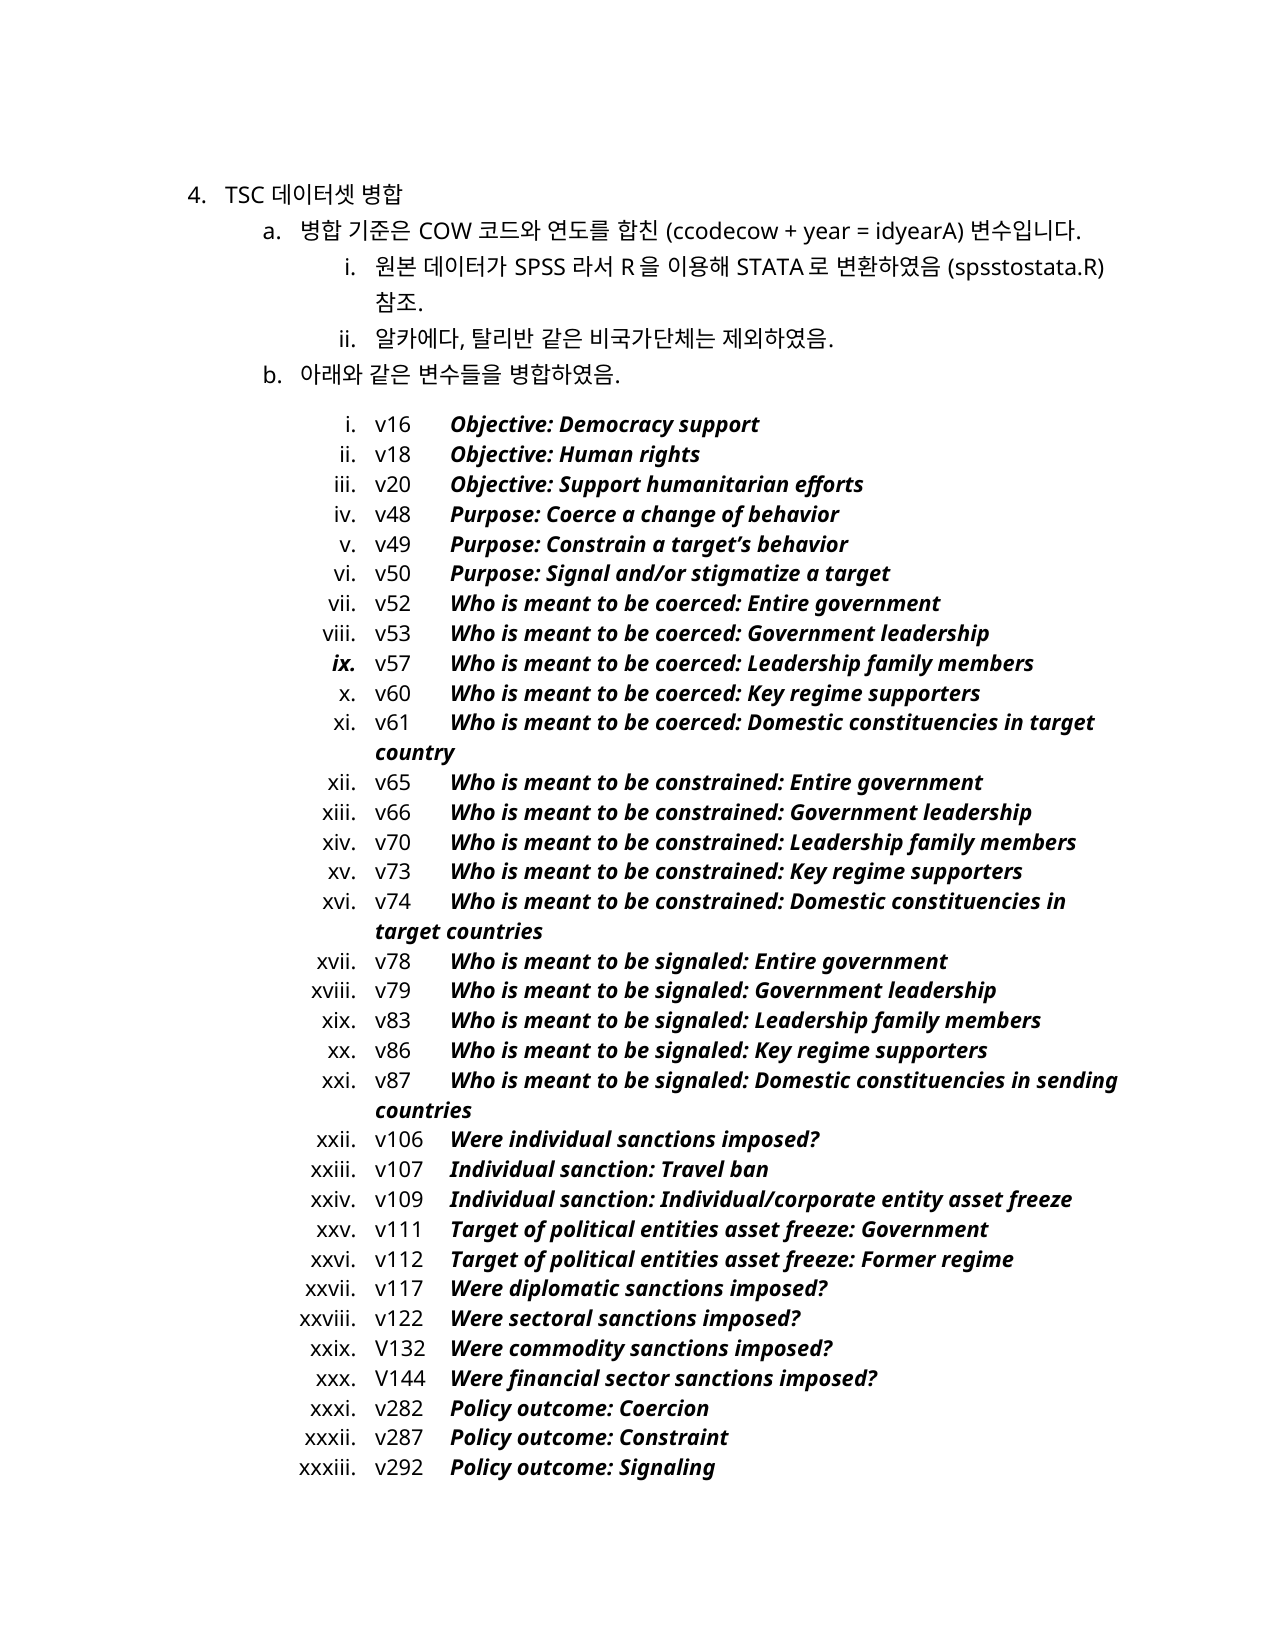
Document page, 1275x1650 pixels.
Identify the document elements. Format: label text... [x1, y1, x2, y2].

list 원본 데이터가 SPSS 라서 R을 이용해 STATA로 변환하였음 (spsstostata.R) 참조. [356, 249, 1125, 318]
list 아래와 같은 변수들을 병합하였음. [262, 357, 1125, 390]
list v48 Purpose: Coerce a change of behavior [356, 499, 1125, 529]
list v112 Target of political entities asset freeze: Former regime [356, 1244, 1125, 1273]
list v61 Who is meant to be coerced: Domestic constituencies in target country [356, 707, 1125, 767]
list v53 Who is meant to be coerced: Government leadership [356, 618, 1125, 648]
list v74 Who is meant to be constrained: Domestic constituencies in target countries [356, 886, 1125, 946]
list v73 Who is meant to be constrained: Key regime supporters [356, 856, 1125, 886]
list v86 Who is meant to be signaled: Key regime supporters [356, 1035, 1125, 1065]
list v122 Were sectoral sanctions imposed? [356, 1303, 1125, 1333]
list V144 Were financial sector sanctions imposed? [356, 1363, 1125, 1393]
list v111 Target of political entities asset freeze: Government [356, 1214, 1125, 1244]
list v78 Who is meant to be signaled: Entire government [356, 946, 1125, 976]
list v282 Policy outcome: Coercion [356, 1393, 1125, 1422]
list v65 Who is meant to be constrained: Entire government [356, 767, 1125, 797]
list v57 Who is meant to be coerced: Leadership family members [356, 648, 1125, 678]
list v20 Objective: Support humanitarian efforts [356, 469, 1125, 499]
list v87 Who is meant to be signaled: Domestic constituencies in sending countries [356, 1065, 1125, 1124]
list v117 Were diplomatic sanctions imposed? [356, 1273, 1125, 1303]
list V132 Were commodity sanctions imposed? [356, 1333, 1125, 1363]
list v106 Were individual sanctions imposed? [356, 1124, 1125, 1154]
list v52 Who is meant to be coerced: Entire government [356, 588, 1125, 618]
list TSC 데이터셋 병합 [187, 177, 1125, 211]
list v60 Who is meant to be coerced: Key regime supporters [356, 678, 1125, 707]
list 알카에다, 탈리반 같은 비국가단체는 제외하였음. [356, 321, 1125, 354]
list 병합 기준은 COW 코드와 연도를 합친 (ccodecow + year = idyearA) 변수입니다. [262, 213, 1125, 246]
list v18 Objective: Human rights [356, 439, 1125, 469]
list v107 Individual sanction: Travel ban [356, 1154, 1125, 1184]
list v70 Who is meant to be constrained: Leadership family members [356, 827, 1125, 856]
list v292 Policy outcome: Signaling [356, 1452, 1125, 1482]
list v50 Purpose: Signal and/or stigmatize a target [356, 558, 1125, 588]
list v49 Purpose: Constrain a target’s behavior [356, 529, 1125, 558]
list v79 Who is meant to be signaled: Government leadership [356, 976, 1125, 1005]
list v83 Who is meant to be signaled: Leadership family members [356, 1005, 1125, 1035]
list v66 Who is meant to be constrained: Government leadership [356, 797, 1125, 827]
list v109 Individual sanction: Individual/corporate entity asset freeze [356, 1184, 1125, 1214]
list v16 Objective: Democracy support [356, 409, 1125, 439]
list v287 Policy outcome: Constraint [356, 1422, 1125, 1452]
